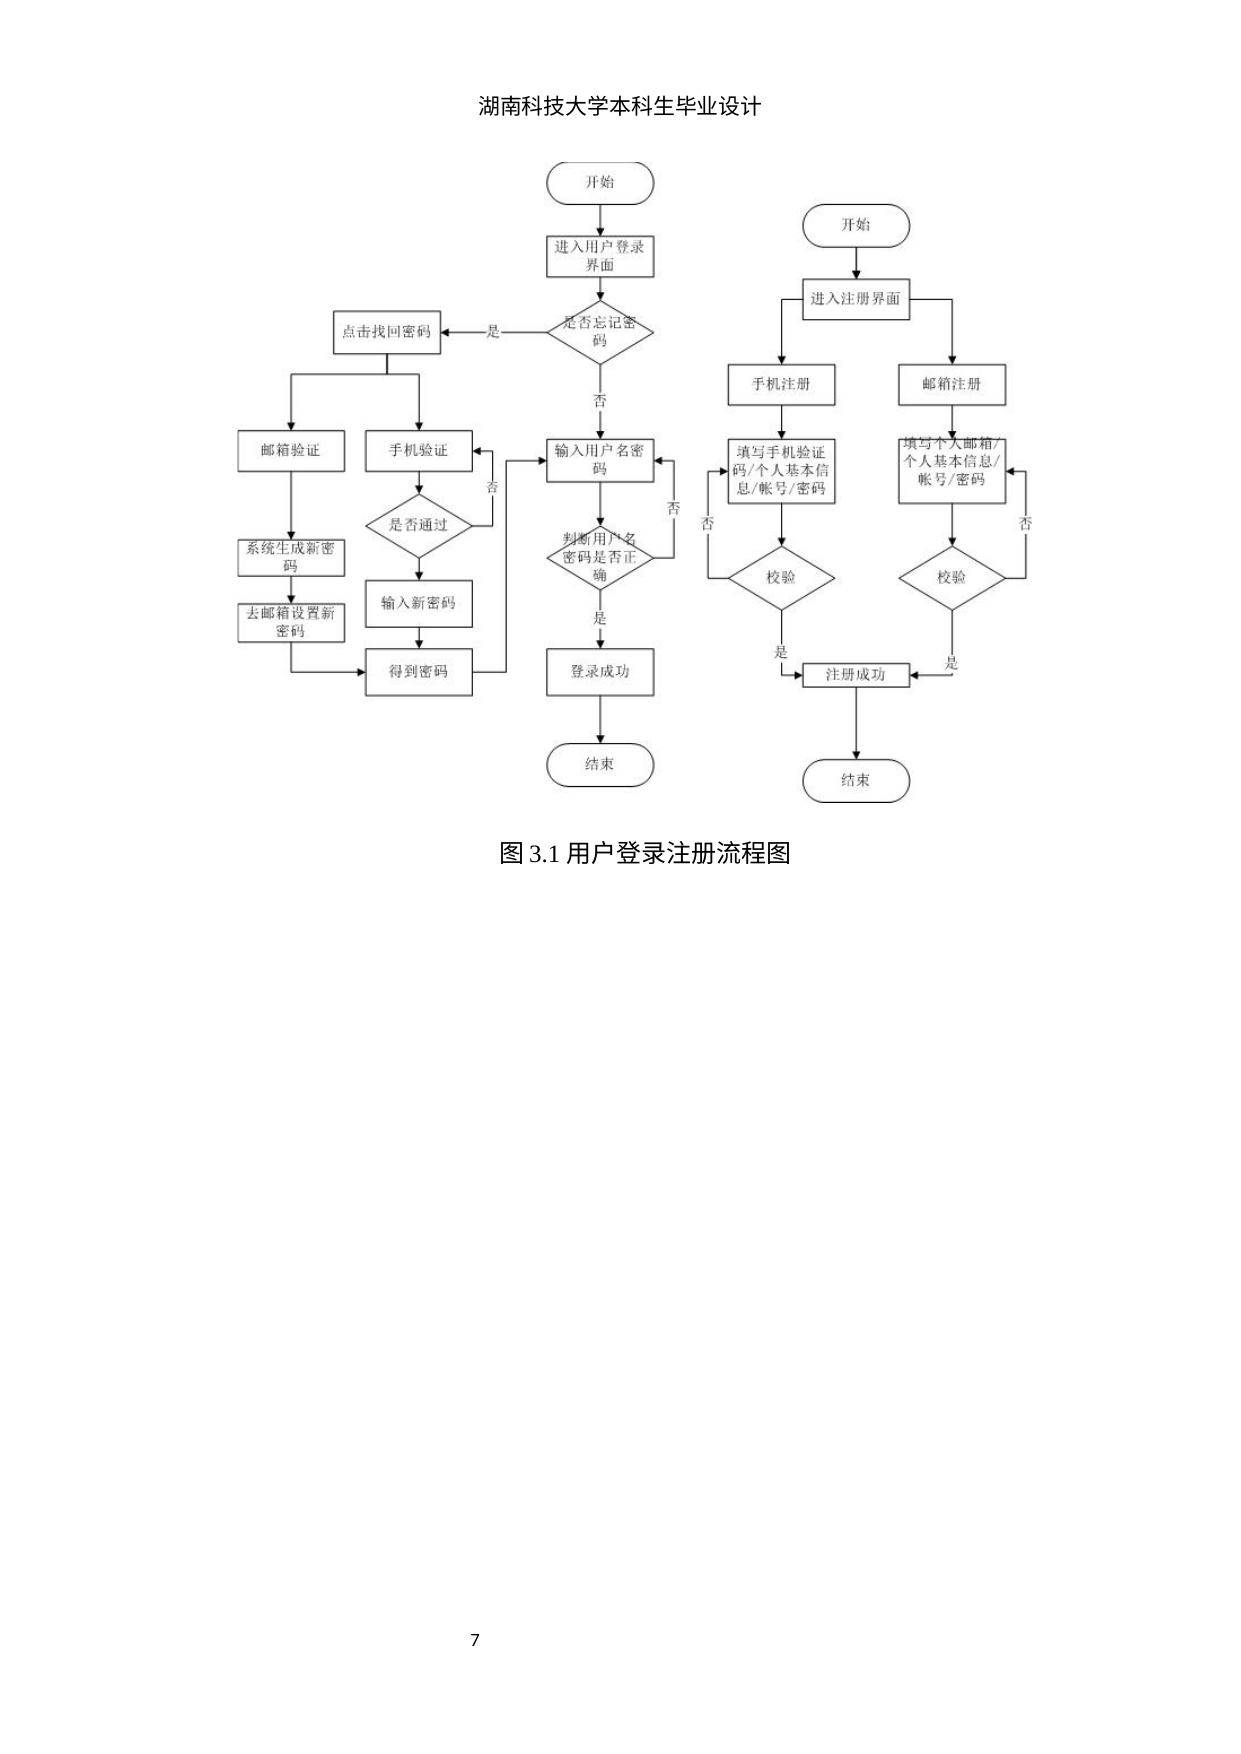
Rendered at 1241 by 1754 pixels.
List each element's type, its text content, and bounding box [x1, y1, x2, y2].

text 图3.1 用户登录注册流程图 [187, 819, 1053, 884]
picture [237, 162, 1034, 803]
